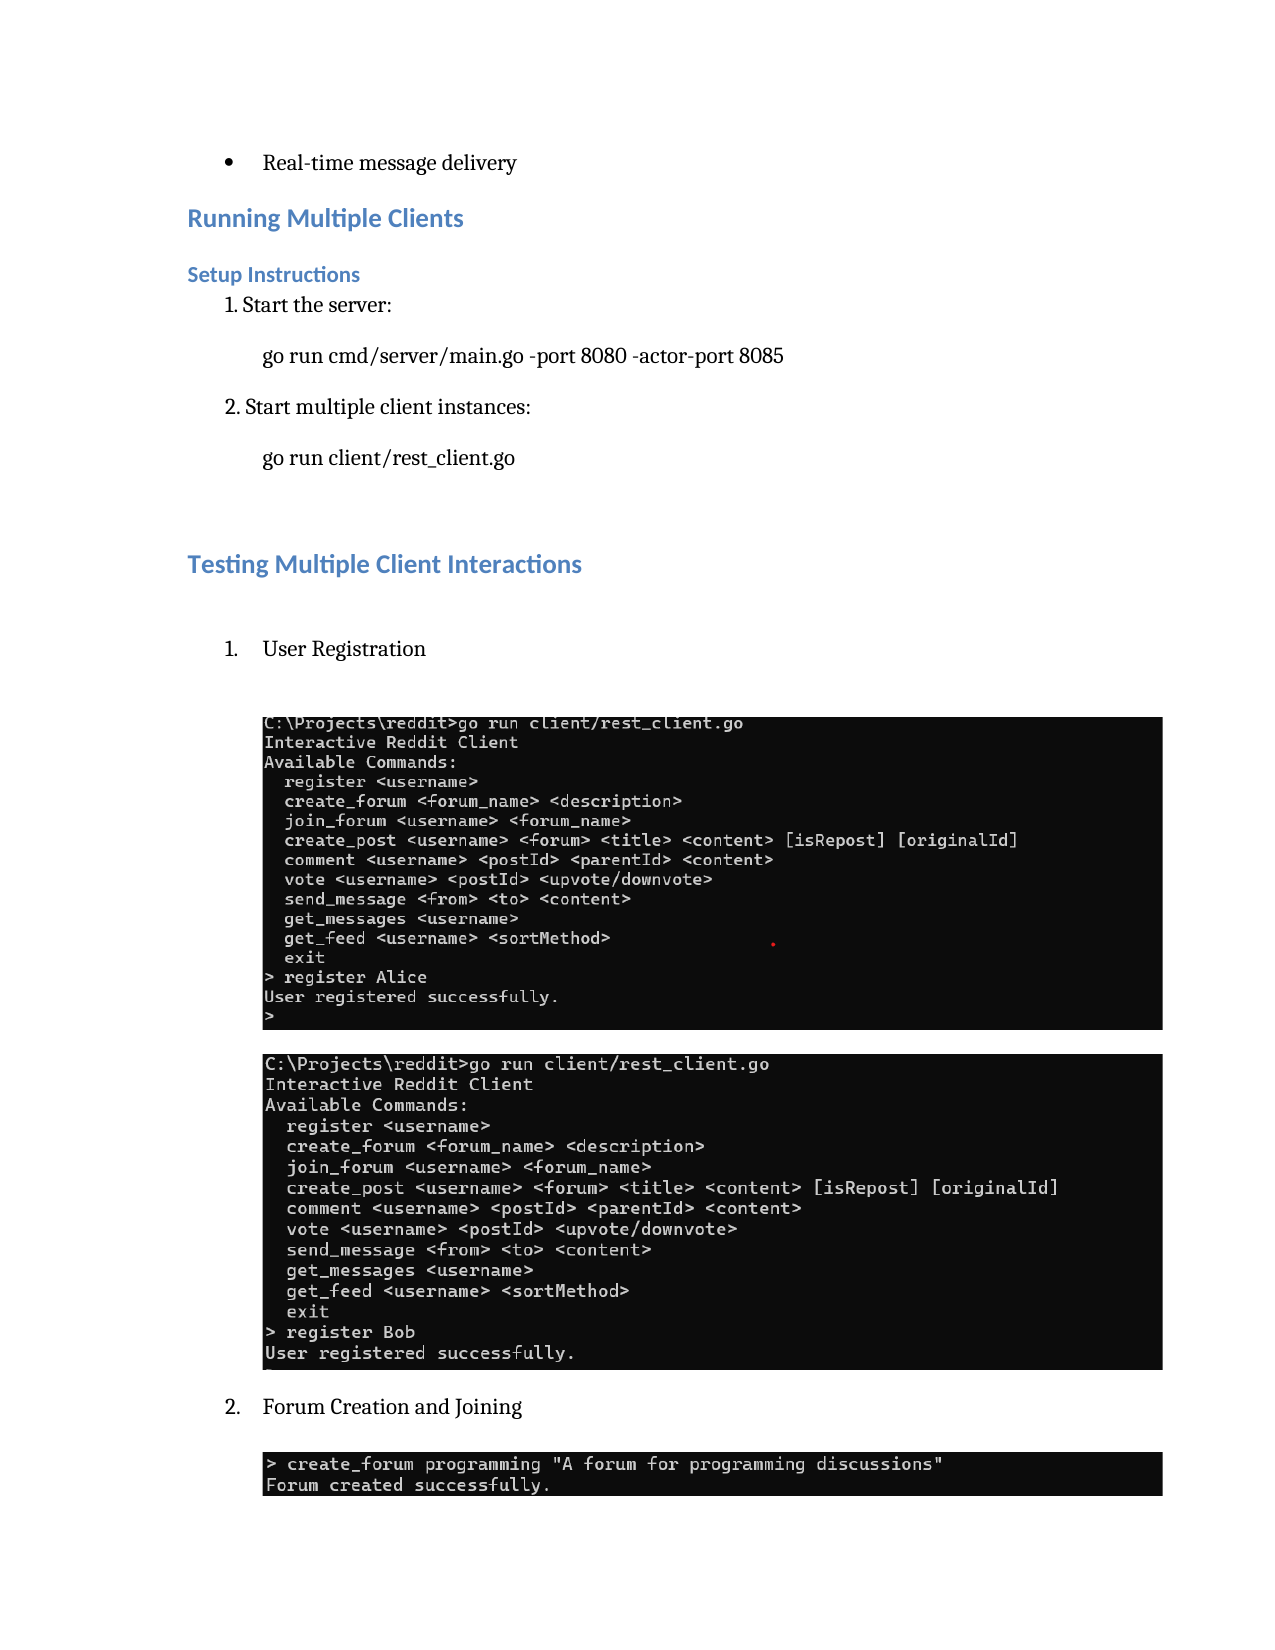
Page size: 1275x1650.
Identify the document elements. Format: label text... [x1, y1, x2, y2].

list User Registration [225, 636, 1087, 662]
subtitle Testing Multiple Client Interactions [187, 547, 1087, 580]
list 2. Start multiple client instances: [225, 394, 1087, 420]
text go run cmd/server/main.go -port 8080 -actor-port 8085 [187, 343, 1087, 369]
picture [262, 1452, 1163, 1496]
picture [262, 717, 1163, 1030]
picture [262, 1054, 1163, 1370]
text go run client/rest_client.go [187, 445, 1087, 471]
subtitle Setup Instructions [187, 260, 1087, 288]
list Real-time message delivery [225, 150, 1087, 176]
subtitle Running Multiple Clients [187, 201, 1087, 234]
list Forum Creation and Joining [225, 1394, 1087, 1420]
list 1. Start the server: [225, 292, 1087, 318]
